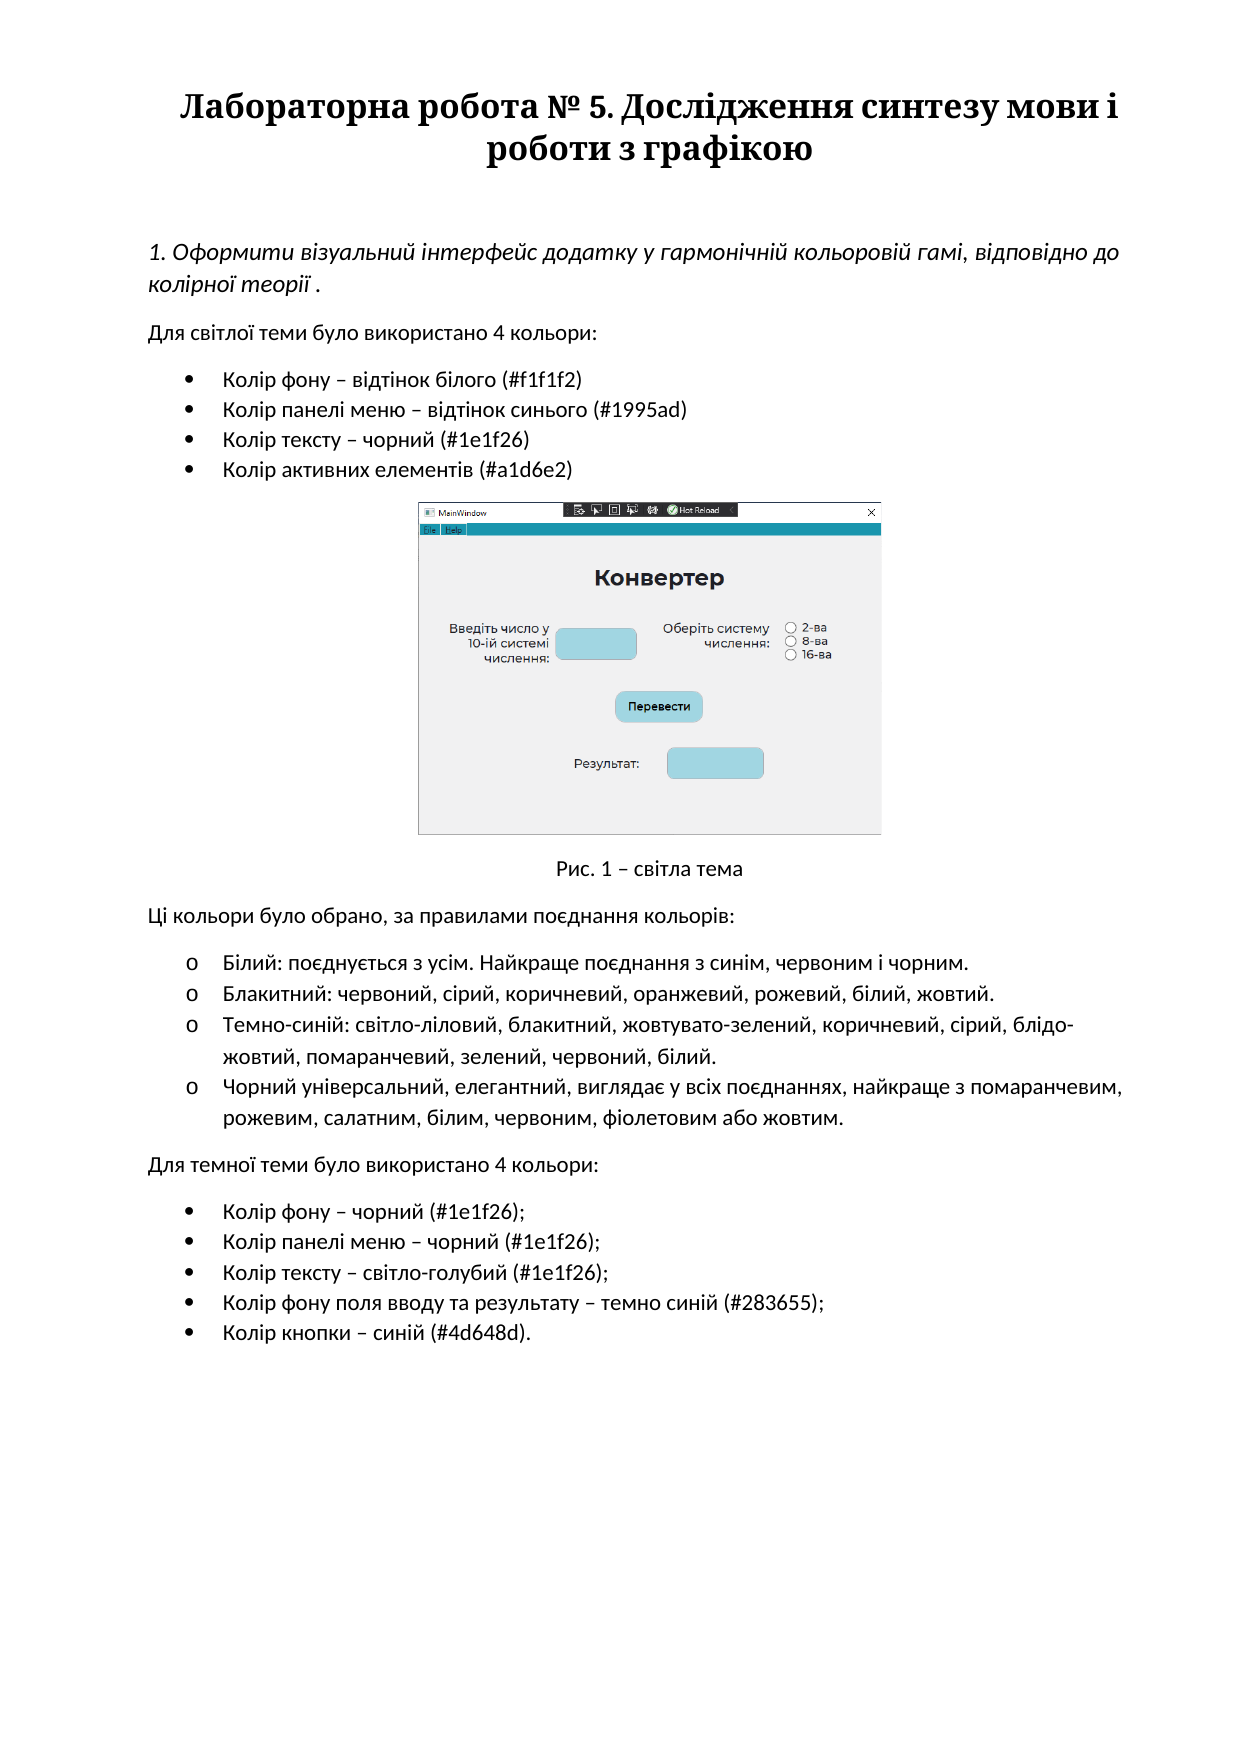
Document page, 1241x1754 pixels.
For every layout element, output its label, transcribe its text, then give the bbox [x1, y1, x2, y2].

text Лабораторна робота № 5. Дослідження синтезу мови і роботи з графікою [148, 88, 1152, 168]
list Колір активних елементів (#a1d6e2) [185, 456, 1152, 484]
list Колір панелі меню – відтінок синього (#1995ad) [185, 395, 1152, 423]
list Чорний універсальний, елегантний, виглядає у всіх поєднаннях, найкраще з помаранчевим, рожевим, салатним, білим, червоним, фіолетовим або жовтим. [185, 1072, 1152, 1131]
text Рис. 1 – світла тема [148, 854, 1152, 882]
list Колір фону поля вводу та результату – темно синій (#283655); [185, 1288, 1152, 1316]
text 1. Оформити візуальний інтерфейс додатку у гармонічній кольоровій гамі, відповідно до колірної теорії . [148, 236, 1152, 299]
picture [418, 502, 882, 835]
list Білий: поєднується з усім. Найкраще поєднання з синім, червоним і чорним. [185, 948, 1152, 977]
list Блакитний: червоний, сірий, коричневий, оранжевий, рожевий, білий, жовтий. [185, 979, 1152, 1008]
list Колір фону – чорний (#1e1f26); [185, 1197, 1152, 1225]
list Колір панелі меню – чорний (#1e1f26); [185, 1227, 1152, 1255]
list Темно-синій: світло-ліловий, блакитний, жовтувато-зелений, коричневий, сірий, блідо-жовтий, помаранчевий, зелений, червоний, білий. [185, 1011, 1152, 1070]
text Для світлої теми було використано 4 кольори: [148, 318, 1152, 346]
list Колір тексту – світло-голубий (#1e1f26); [185, 1258, 1152, 1286]
list Колір фону – відтінок білого (#f1f1f2) [185, 365, 1152, 393]
list Колір кнопки – синій (#4d648d). [185, 1318, 1152, 1346]
text Ці кольори було обрано, за правилами поєднання кольорів: [148, 901, 1152, 929]
text Для темної теми було використано 4 кольори: [148, 1150, 1152, 1178]
list Колір тексту – чорний (#1e1f26) [185, 425, 1152, 453]
